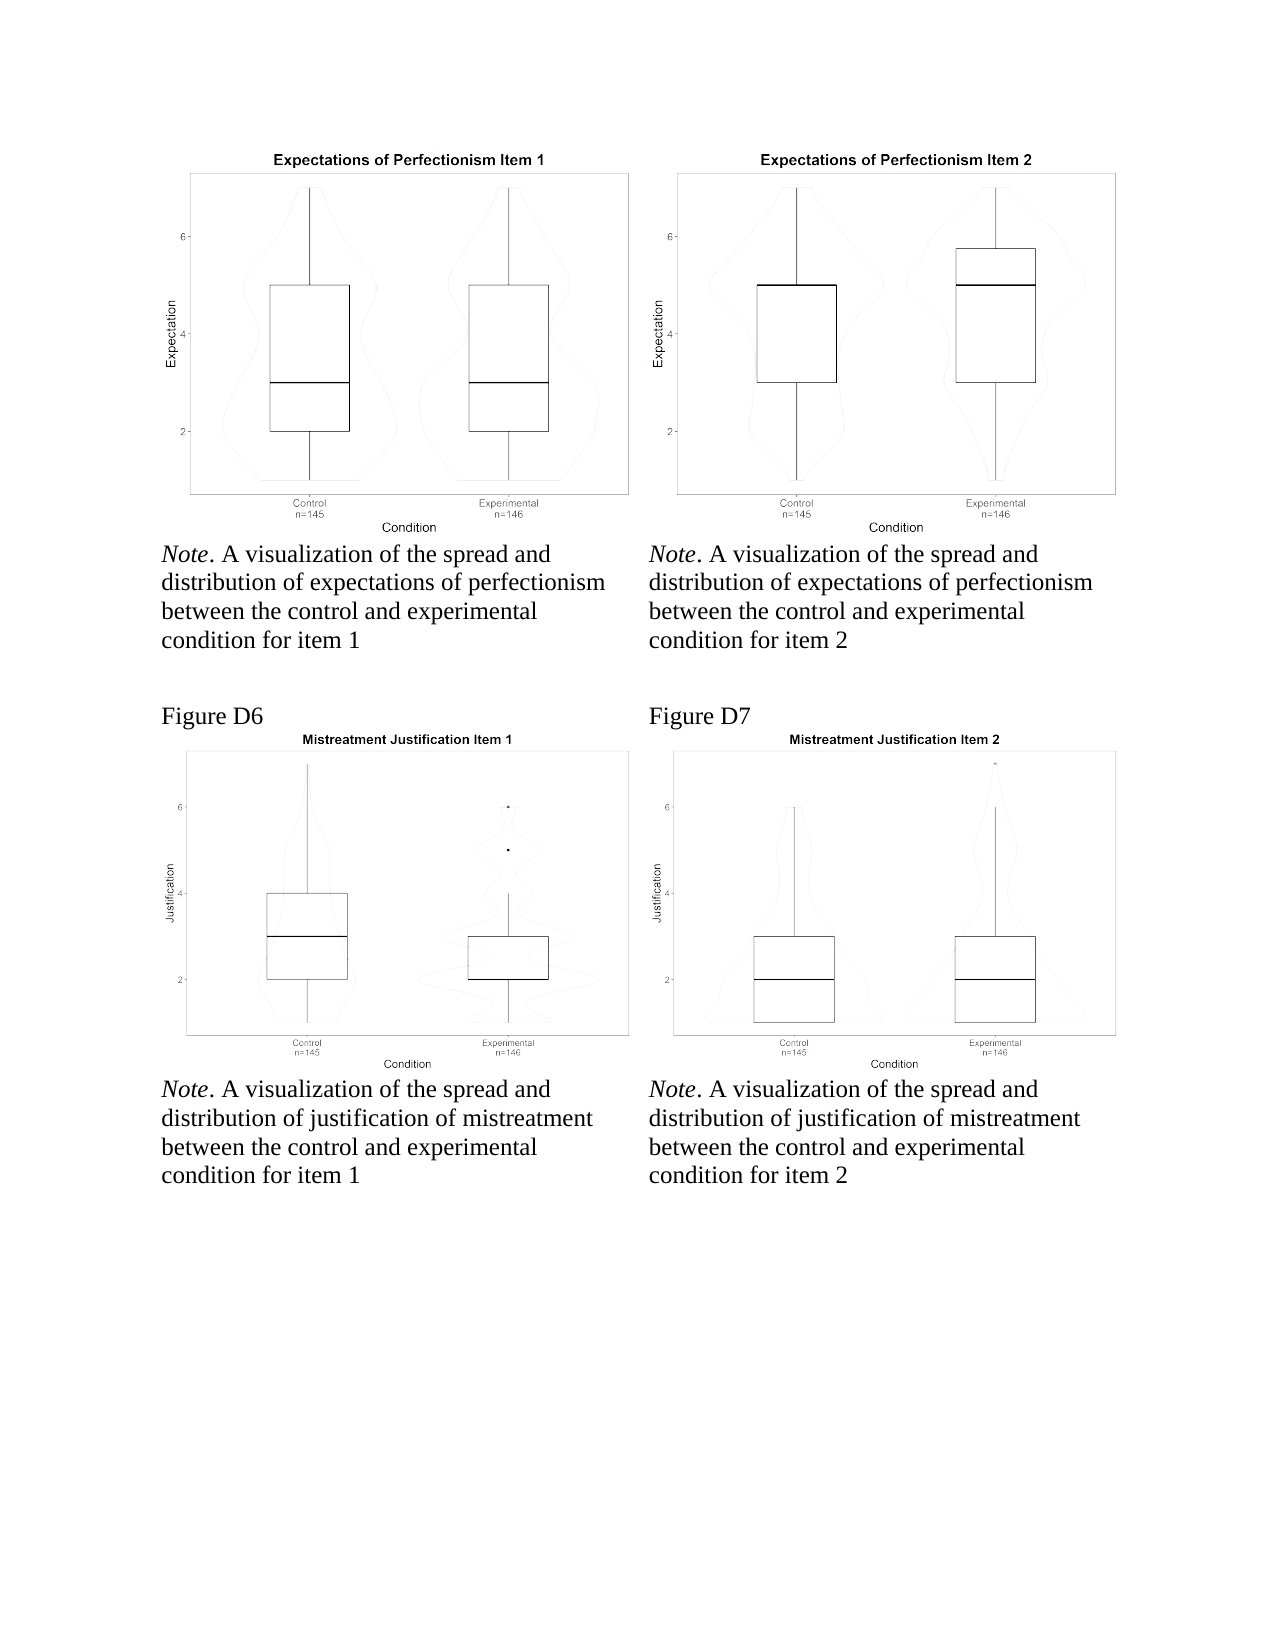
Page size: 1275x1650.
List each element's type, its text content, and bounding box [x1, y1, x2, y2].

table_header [638, 150, 1125, 654]
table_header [150, 150, 637, 654]
picture [648, 150, 1120, 539]
picture [161, 730, 633, 1074]
picture [648, 730, 1120, 1074]
table_header Figure D7Note. A visualization of the spread and distribution of justification of mistreatment between the control and experimental condition for item 2 [638, 701, 1125, 1189]
table_header Figure D6 Note. A visualization of the spread and distribution of justification of mistreatment between the control and experimental condition for item 1 [150, 701, 637, 1189]
picture [161, 150, 633, 539]
